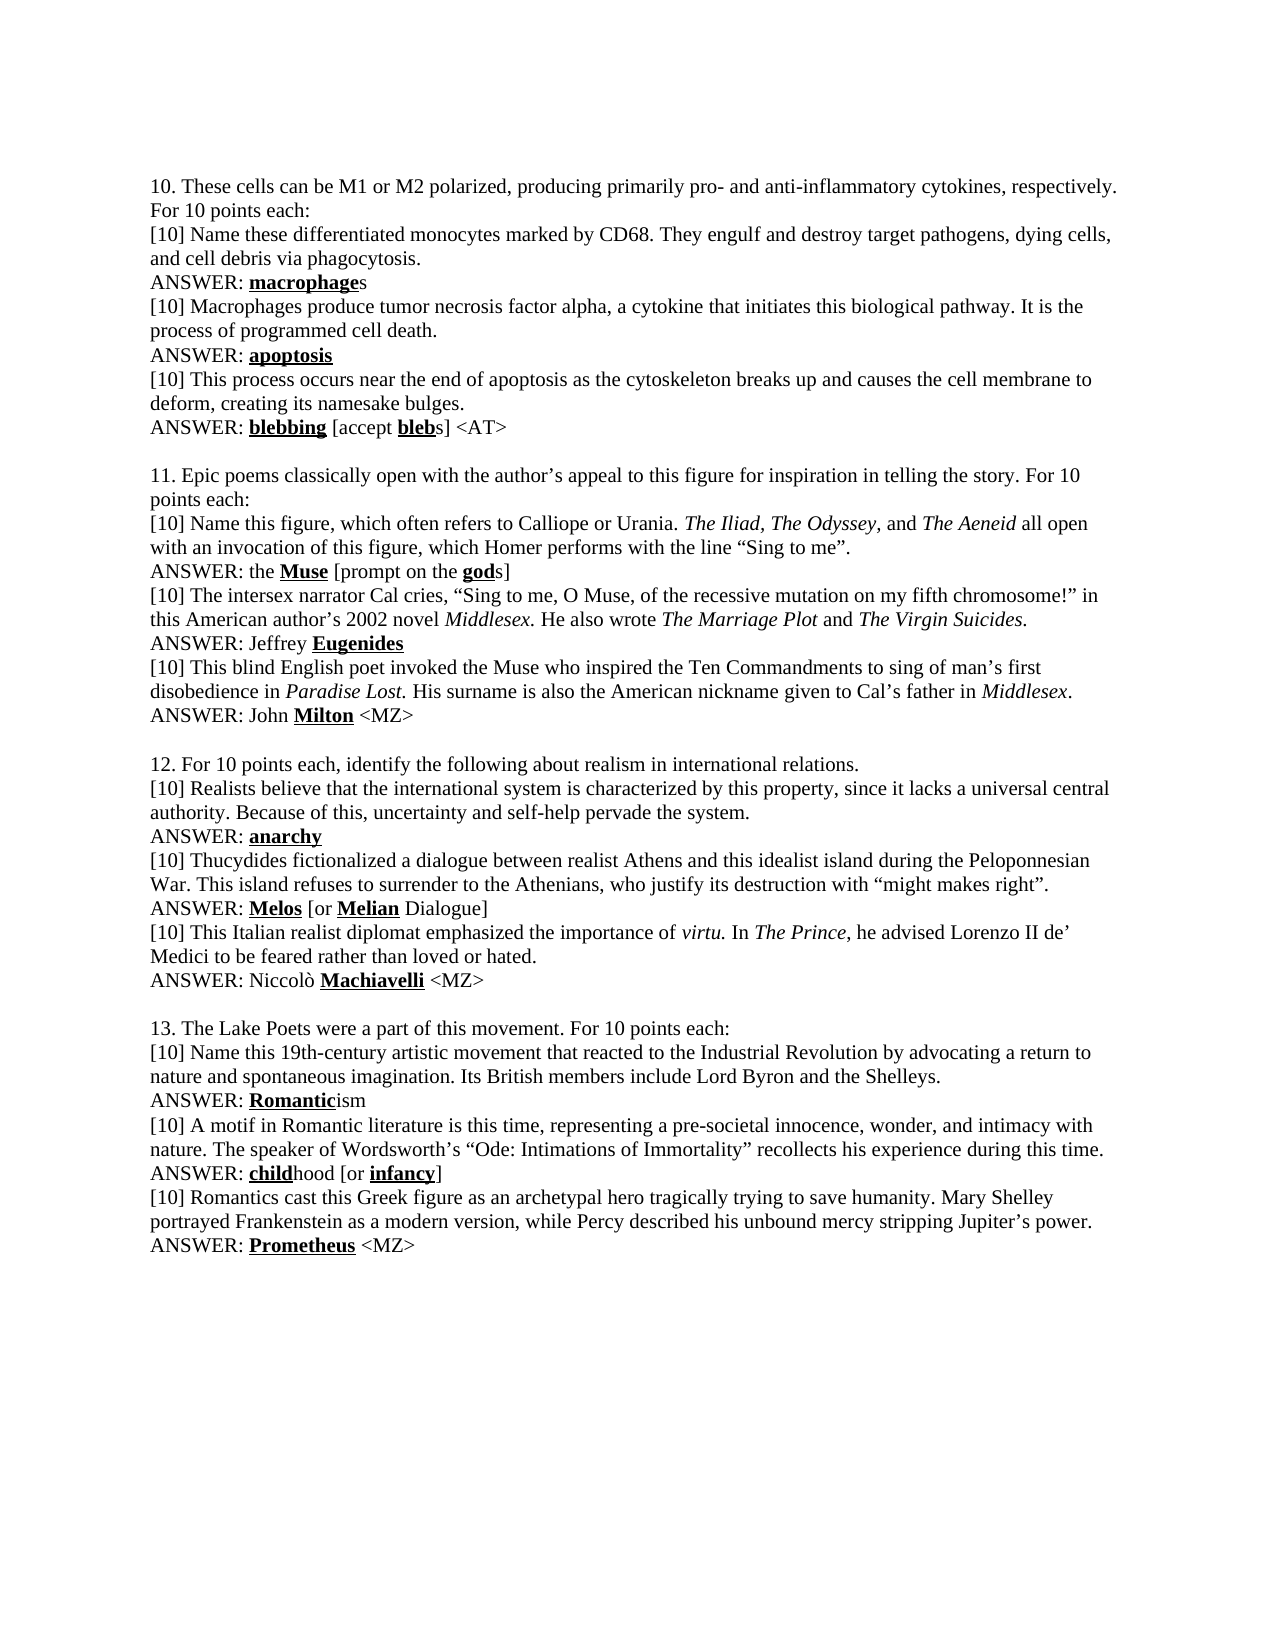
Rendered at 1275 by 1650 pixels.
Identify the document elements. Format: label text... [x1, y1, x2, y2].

text [10] Thucydides fictionalized a dialogue between realist Athens and this idealist island during the Peloponnesian War. This island refuses to surrender to the Athenians, who justify its destruction with “might makes right”. [150, 848, 1125, 896]
text ANSWER: apoptosis [150, 342, 1125, 367]
text ANSWER: blebbing [accept blebs] <AT> [150, 415, 1125, 439]
text ANSWER: John Milton <MZ> [150, 703, 1125, 727]
text ANSWER: Niccolò Machiavelli <MZ> [150, 968, 1125, 992]
text [10] This Italian realist diplomat emphasized the importance of virtu. In The Prince, he advised Lorenzo II de’ Medici to be feared rather than loved or hated. [150, 920, 1125, 968]
text ANSWER: the Muse [prompt on the gods] [150, 559, 1125, 583]
text [10] This blind English poet invoked the Muse who inspired the Ten Commandments to sing of man’s first disobedience in Paradise Lost. His surname is also the American nickname given to Cal’s father in Middlesex. [150, 655, 1125, 703]
text ANSWER: Melos [or Melian Dialogue] [150, 896, 1125, 920]
text ANSWER: macrophages [150, 270, 1125, 294]
text [10] Name this figure, which often refers to Calliope or Urania. The Iliad, The Odyssey, and The Aeneid all open with an invocation of this figure, which Homer performs with the line “Sing to me”. [150, 511, 1125, 559]
text ANSWER: Jeffrey Eugenides [150, 631, 1125, 655]
text [10] This process occurs near the end of apoptosis as the cytoskeleton breaks up and causes the cell membrane to deform, creating its namesake bulges. [150, 367, 1125, 415]
text [10] Name these differentiated monocytes marked by CD68. They engulf and destroy target pathogens, dying cells, and cell debris via phagocytosis. [150, 222, 1125, 270]
text 12. For 10 points each, identify the following about realism in international relations. [150, 752, 1125, 776]
text 10. These cells can be M1 or M2 polarized, producing primarily pro- and anti-inflammatory cytokines, respectively. For 10 points each: [150, 174, 1125, 222]
text [10] A motif in Romantic literature is this time, representing a pre-societal innocence, wonder, and intimacy with nature. The speaker of Wordsworth’s “Ode: Intimations of Immortality” recollects his experience during this time. [150, 1112, 1125, 1161]
text [10] Name this 19th-century artistic movement that reacted to the Industrial Revolution by advocating a return to nature and spontaneous imagination. Its British members include Lord Byron and the Shelleys. [150, 1040, 1125, 1088]
text 11. Epic poems classically open with the author’s appeal to this figure for inspiration in telling the story. For 10 points each: [150, 463, 1125, 511]
text 13. The Lake Poets were a part of this movement. For 10 points each: [150, 1016, 1125, 1040]
text [10] The intersex narrator Cal cries, “Sing to me, O Muse, of the recessive mutation on my fifth chromosome!” in this American author’s 2002 novel Middlesex. He also wrote The Marriage Plot and The Virgin Suicides. [150, 583, 1125, 631]
text ANSWER: childhood [or infancy] [150, 1161, 1125, 1185]
text [10] Realists believe that the international system is characterized by this property, since it lacks a universal central authority. Because of this, uncertainty and self-help pervade the system. [150, 776, 1125, 824]
text ANSWER: Prometheus <MZ> [150, 1233, 1125, 1257]
text ANSWER: Romanticism [150, 1088, 1125, 1112]
text [10] Macrophages produce tumor necrosis factor alpha, a cytokine that initiates this biological pathway. It is the process of programmed cell death. [150, 294, 1125, 342]
text ANSWER: anarchy [150, 824, 1125, 848]
text [10] Romantics cast this Greek figure as an archetypal hero tragically trying to save humanity. Mary Shelley portrayed Frankenstein as a modern version, while Percy described his unbound mercy stripping Jupiter’s power. [150, 1185, 1125, 1233]
